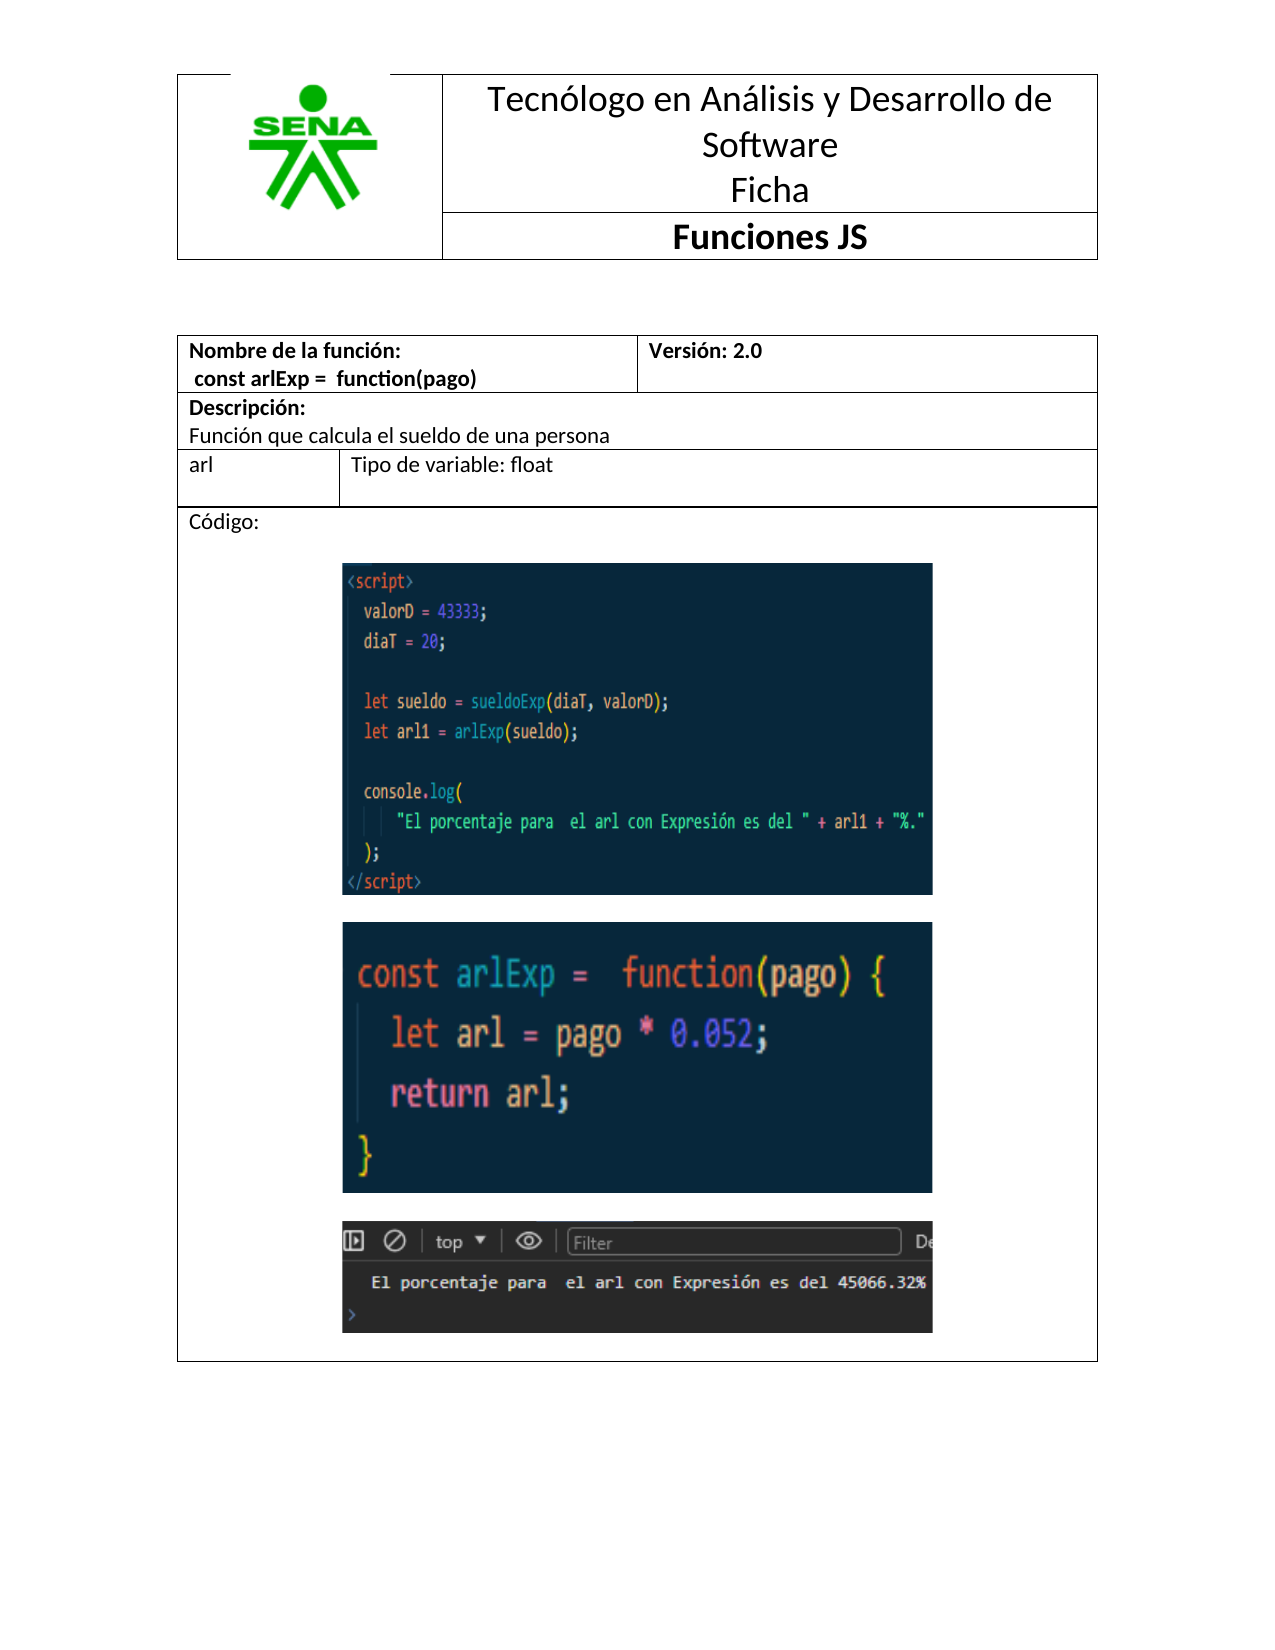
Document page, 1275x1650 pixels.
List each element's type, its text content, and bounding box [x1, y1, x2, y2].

table_header Versión: 2.0 [638, 336, 1097, 392]
table_cell arl [178, 450, 339, 506]
table_cell Tipo de variable: float [340, 450, 1097, 506]
picture [230, 74, 390, 226]
table_cell Descripción: Función que calcula el sueldo de una persona [178, 393, 1097, 449]
table_header Nombre de la función: const arlExp = function(pago) [178, 336, 637, 392]
picture [342, 922, 933, 1193]
table_cell Código: [178, 508, 1097, 1361]
picture [342, 1221, 933, 1333]
picture [342, 563, 933, 895]
